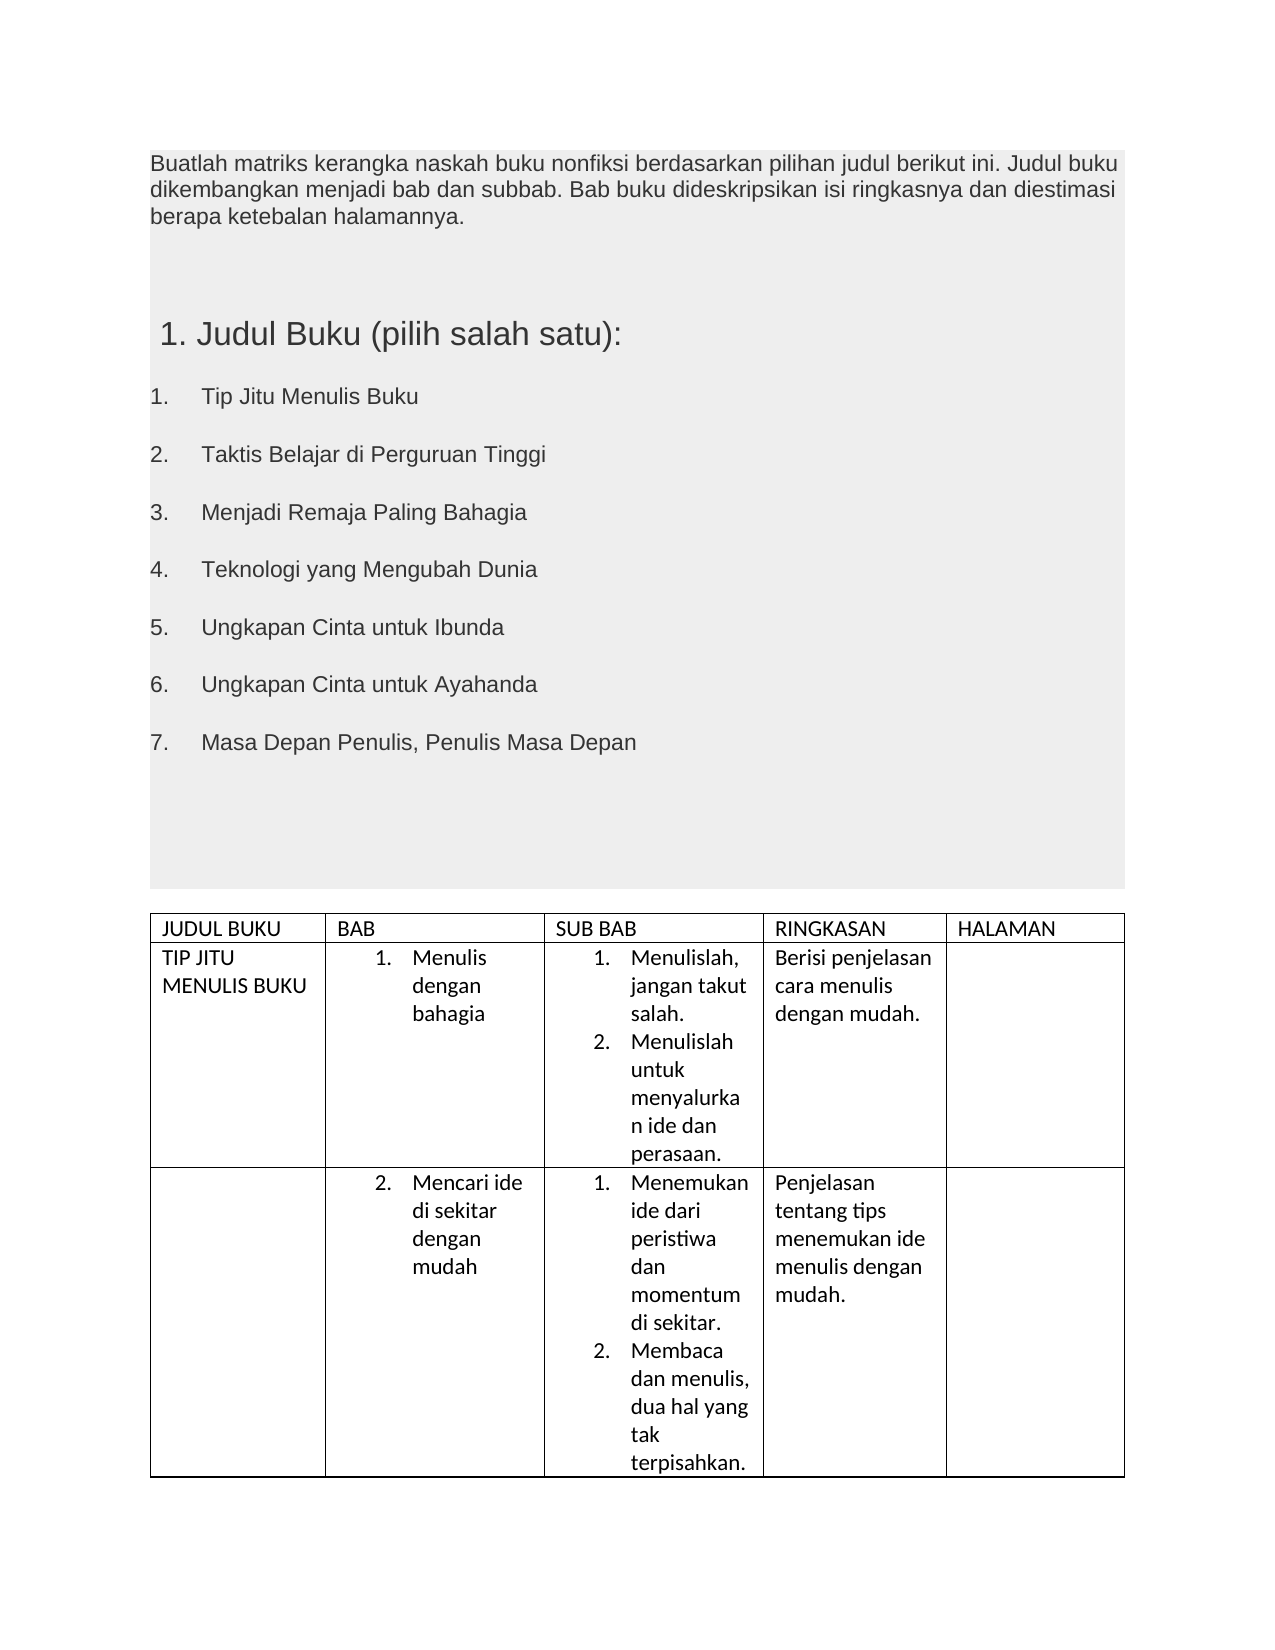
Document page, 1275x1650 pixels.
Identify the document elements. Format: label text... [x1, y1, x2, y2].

table_header JUDUL BUKU [151, 914, 325, 942]
table_cell Berisi penjelasan cara menulis dengan mudah. [764, 943, 946, 1167]
text 5. Ungkapan Cinta untuk Ibunda [150, 614, 1125, 640]
table_cell [947, 1168, 1124, 1476]
table_cell TIP JITU MENULIS BUKU [151, 943, 325, 1167]
table_cell Menemukan ide dari peristiwa dan momentum di sekitar. Membaca dan menulis, dua hal yang tak terpisahkan. [545, 1168, 763, 1476]
text 4. Teknologi yang Mengubah Dunia [150, 556, 1125, 582]
table_cell Menulis dengan bahagia [326, 943, 544, 1167]
table_header BAB [326, 914, 544, 942]
text Buatlah matriks kerangka naskah buku nonfiksi berdasarkan pilihan judul berikut ini. Judul buku dikembangkan menjadi bab dan subbab. Bab buku dideskripsikan isi ringkasnya dan diestimasi berapa ketebalan halamannya. [150, 150, 1125, 229]
table_cell Mencari ide di sekitar dengan mudah [326, 1168, 544, 1476]
text 2. Taktis Belajar di Perguruan Tinggi [150, 441, 1125, 467]
table_cell [947, 943, 1124, 1167]
table_header HALAMAN [947, 914, 1124, 942]
text 1. Tip Jitu Menulis Buku [150, 383, 1125, 409]
table_cell Menulislah, jangan takut salah. Menulislah untuk menyalurkan ide dan perasaan. [545, 943, 763, 1167]
table_cell Penjelasan tentang tips menemukan ide menulis dengan mudah. [764, 1168, 946, 1476]
table_header SUB BAB [545, 914, 763, 942]
text 3. Menjadi Remaja Paling Bahagia [150, 498, 1125, 525]
text 6. Ungkapan Cinta untuk Ayahanda [150, 671, 1125, 698]
text 7. Masa Depan Penulis, Penulis Masa Depan [150, 729, 1125, 755]
text 1. Judul Buku (pilih salah satu): [150, 313, 1125, 352]
table_header RINGKASAN [764, 914, 946, 942]
table_cell [151, 1168, 325, 1476]
